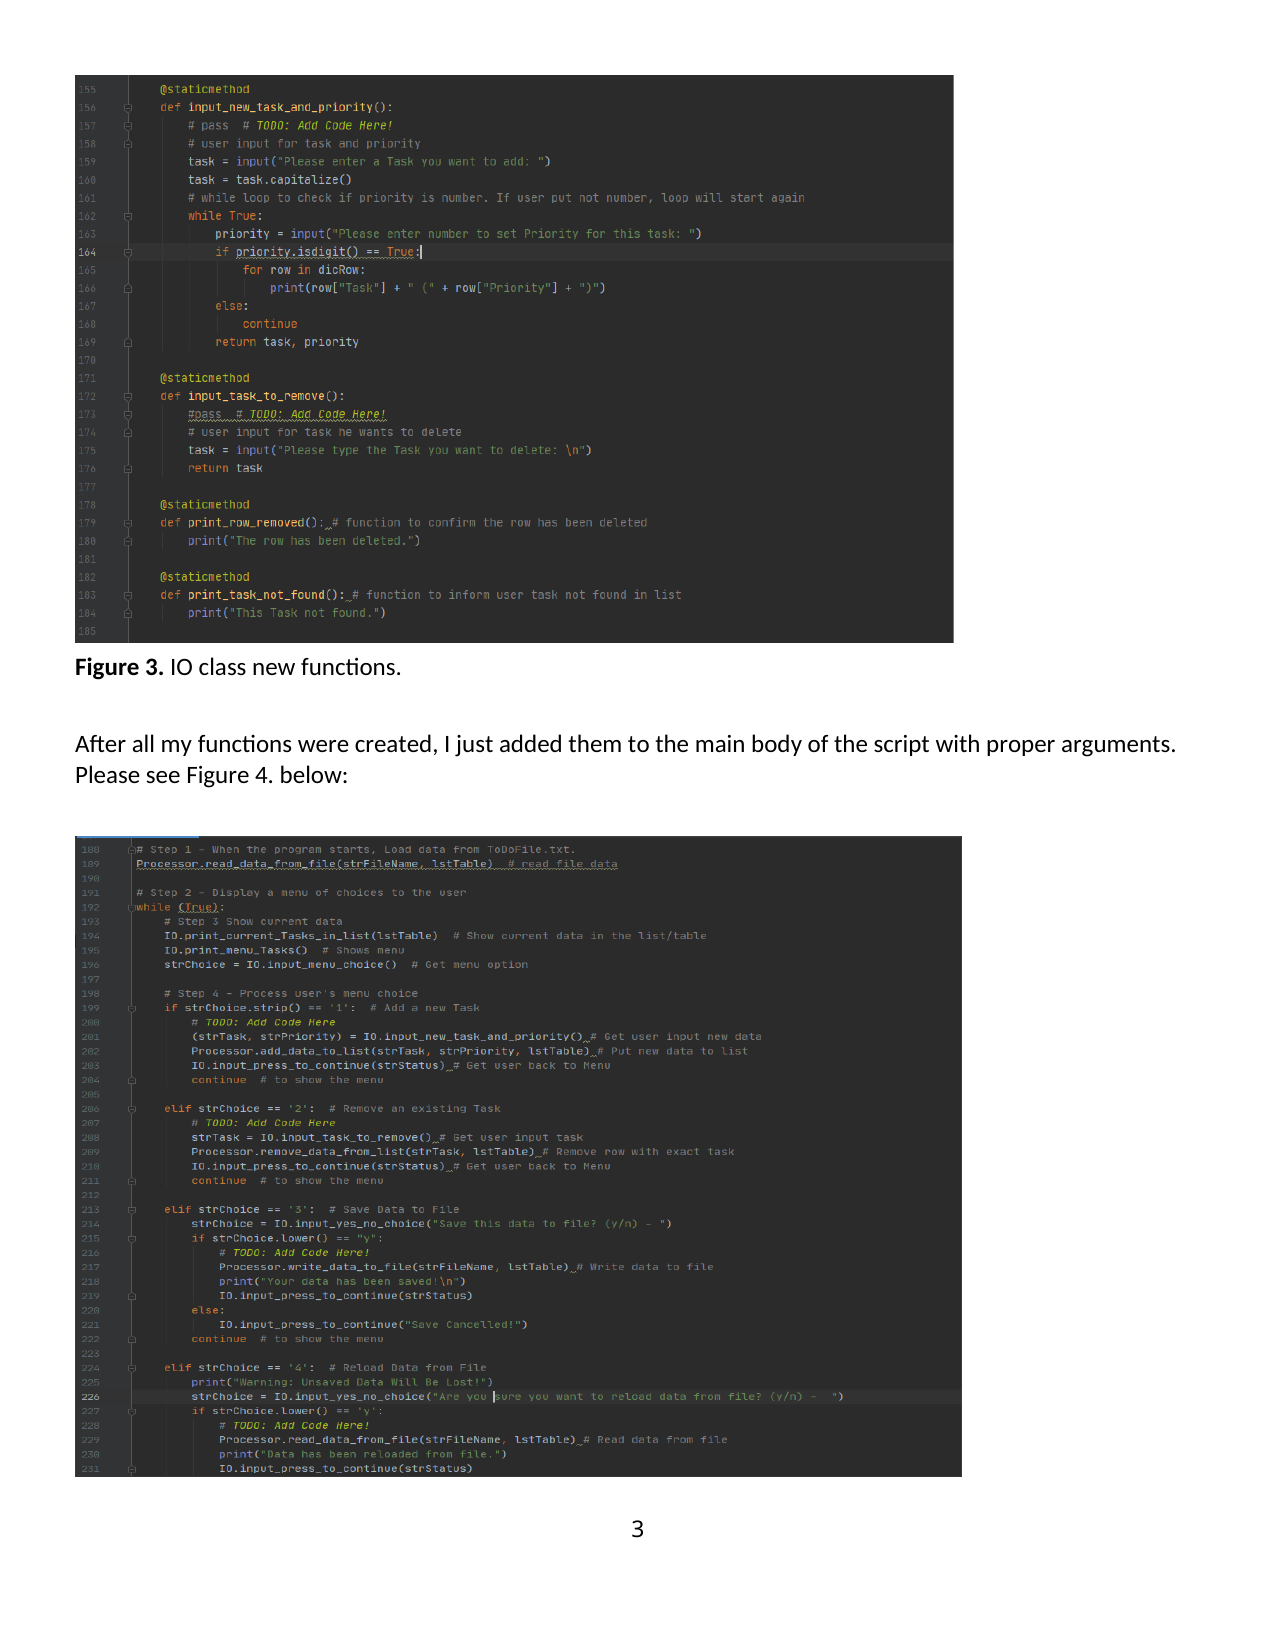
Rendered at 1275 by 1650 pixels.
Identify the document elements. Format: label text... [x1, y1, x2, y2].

text Figure 3. IO class new functions. [75, 651, 1200, 681]
picture [75, 836, 962, 1477]
text After all my functions were created, I just added them to the main body of the script with proper arguments. Please see Figure 4. below: [75, 728, 1200, 789]
picture [75, 75, 954, 643]
